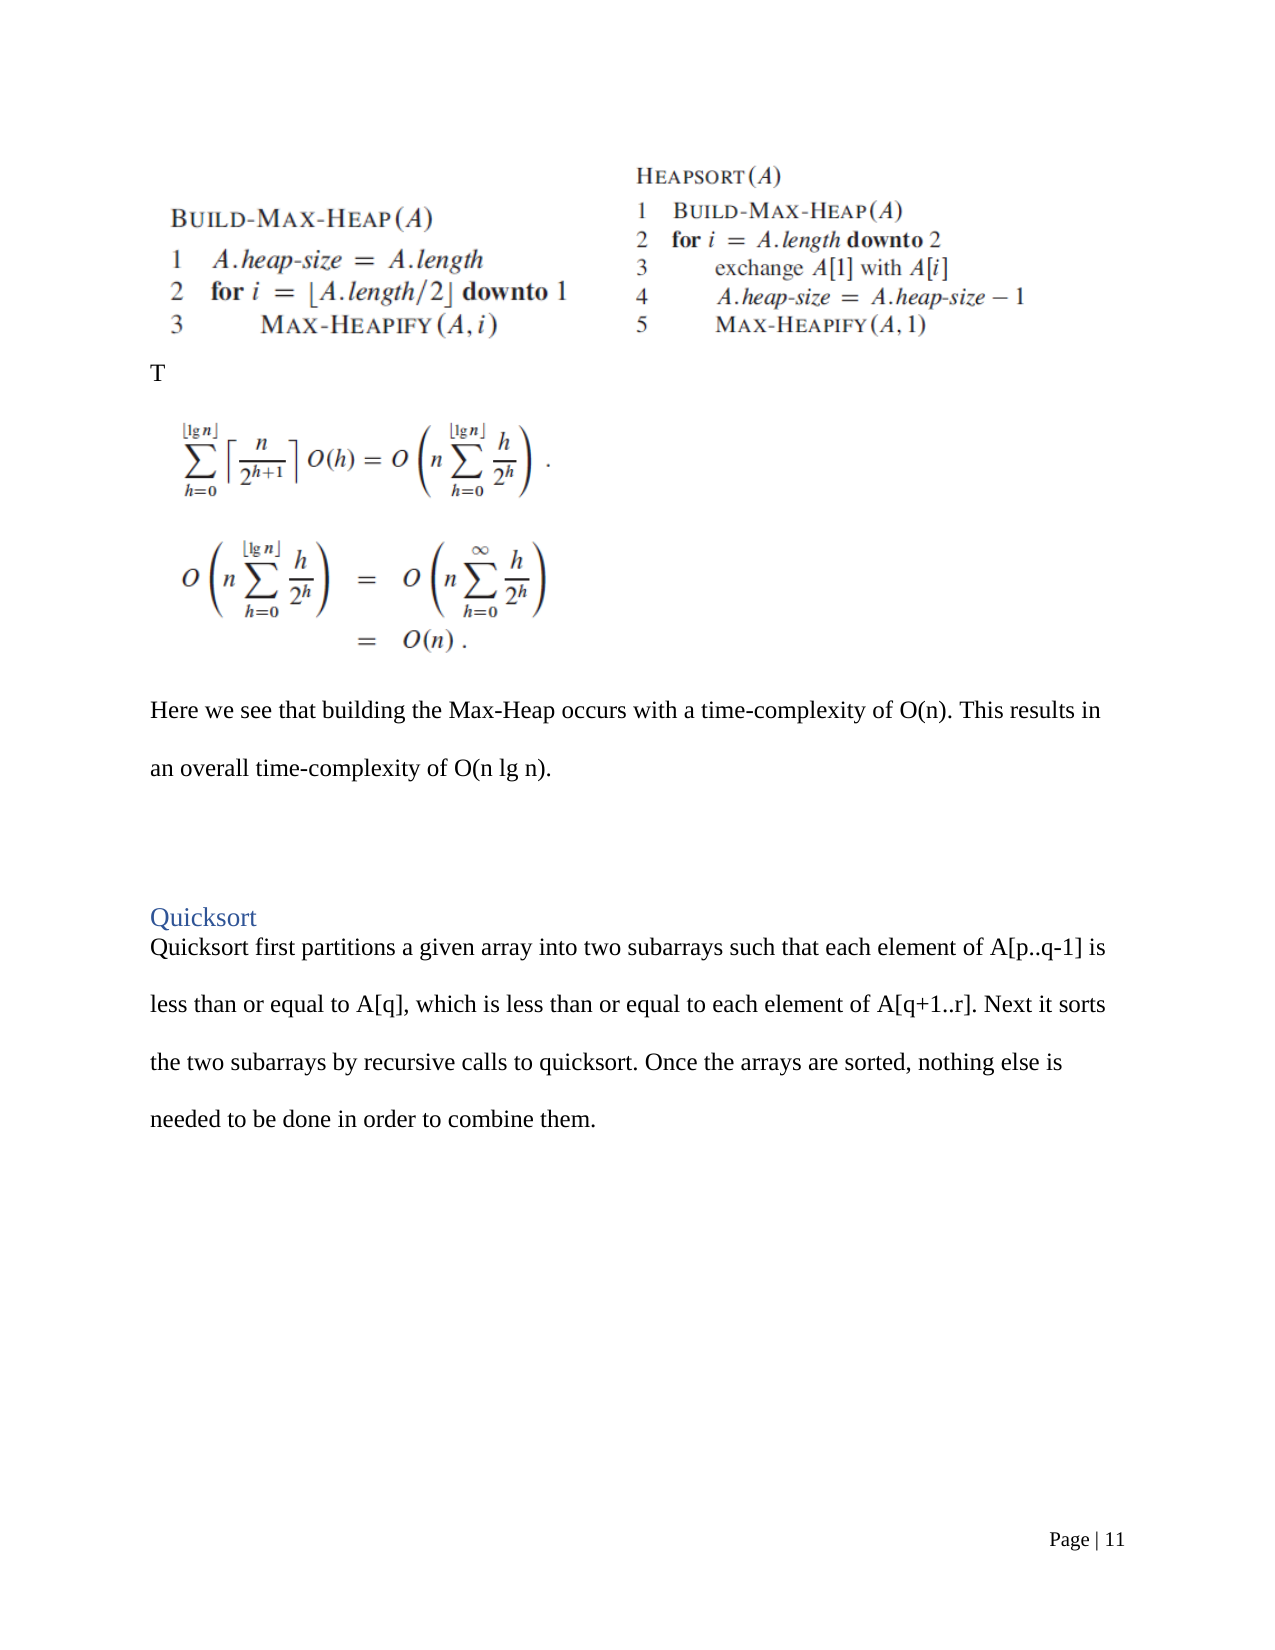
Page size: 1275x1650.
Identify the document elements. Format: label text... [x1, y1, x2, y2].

text Here we see that building the Max-Heap occurs with a time-complexity of O(n). This results in an overall time-complexity of O(n lg n). [150, 695, 1125, 781]
picture [156, 531, 592, 667]
picture [150, 150, 1054, 359]
text Quicksort first partitions a given array into two subarrays such that each element of A[p..q-1] is less than or equal to A[q], which is less than or equal to each element of A[q+1..r]. Next it sorts the two subarrays by recursive calls to quicksort. Once the arrays are sorted, nothing else is needed to be done in order to combine them. [150, 932, 1125, 1133]
picture [150, 415, 569, 503]
subtitle Quicksort [150, 901, 1125, 932]
text T [150, 358, 1125, 387]
